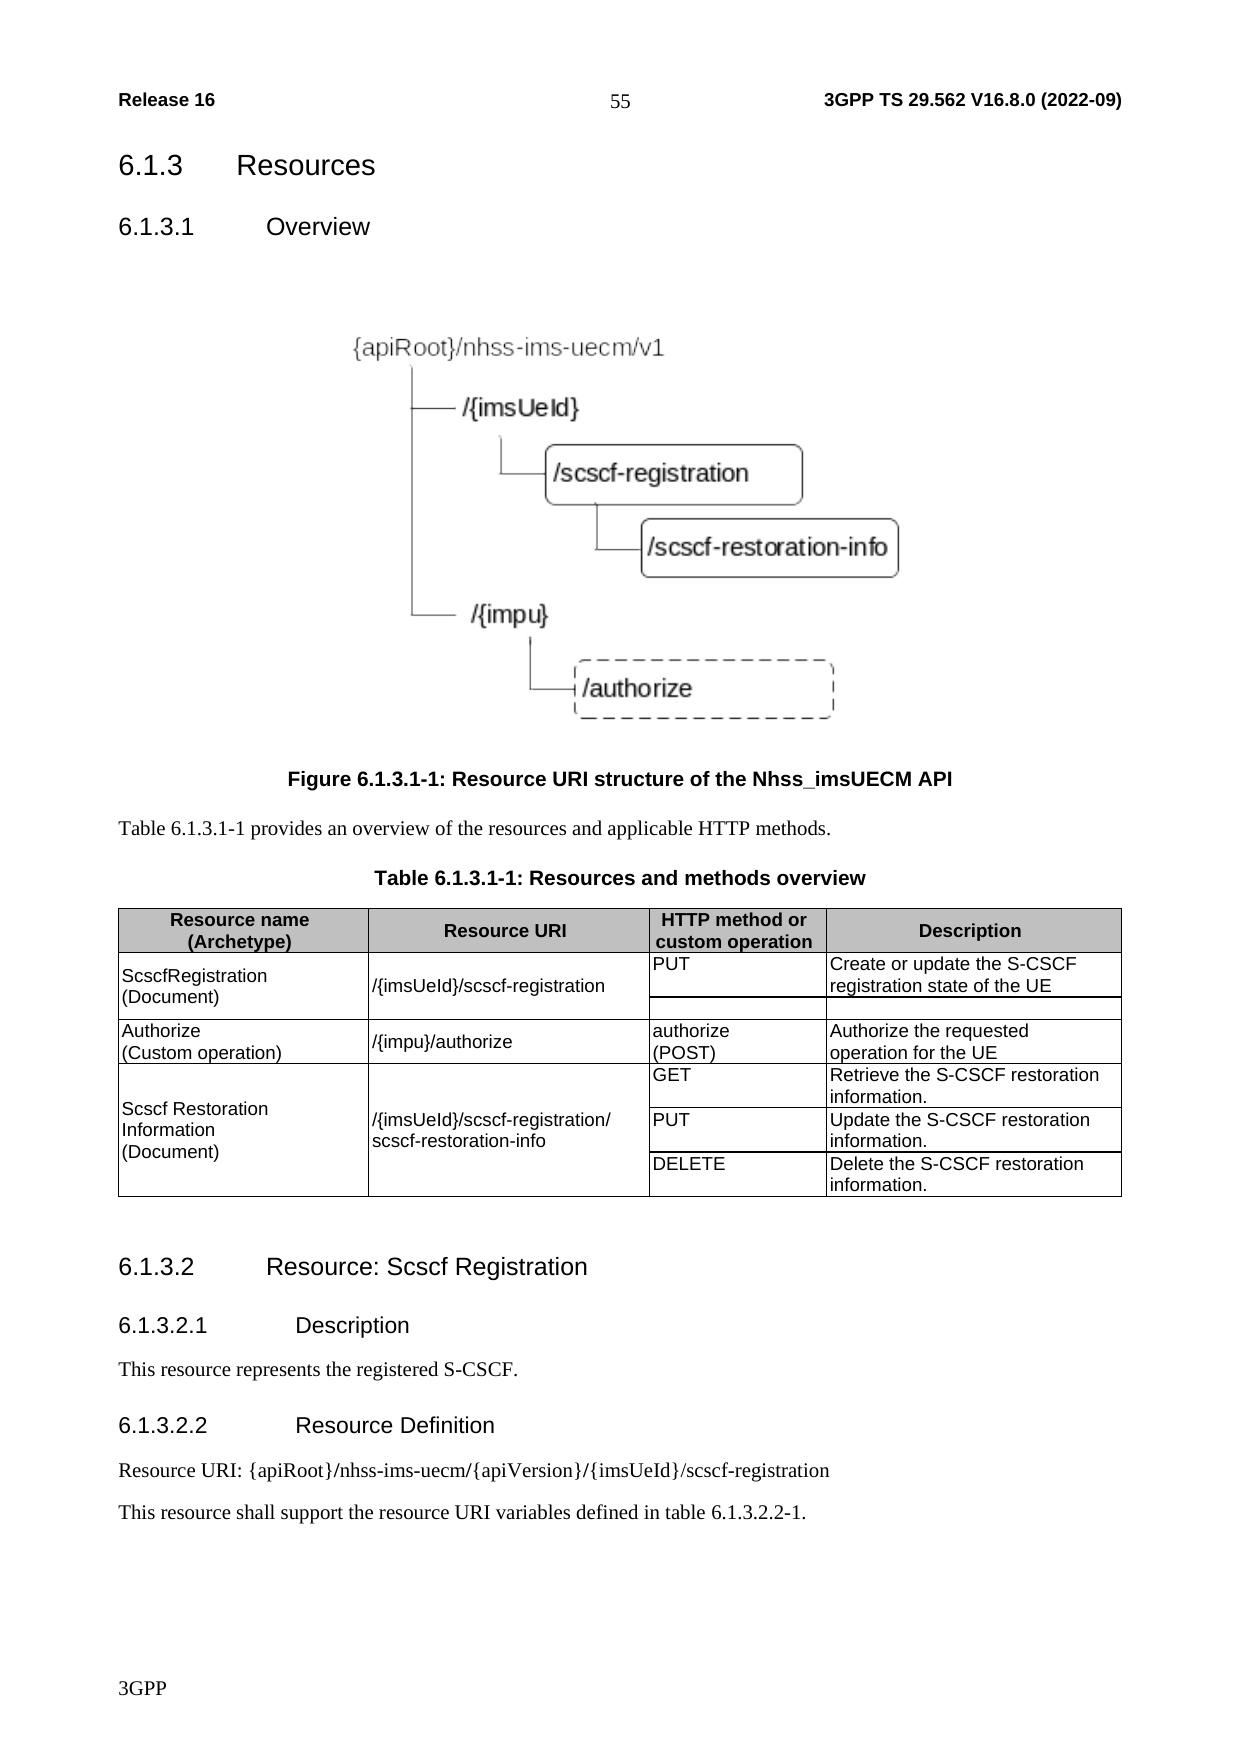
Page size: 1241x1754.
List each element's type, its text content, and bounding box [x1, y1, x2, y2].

text This resource shall support the resource URI variables defined in table 6.1.3.2.2-1. [118, 1500, 1122, 1524]
text Resource URI: {apiRoot}/nhss-ims-uecm/{apiVersion}/{imsUeId}/scscf-registration [118, 1457, 1122, 1482]
text This resource represents the registered S-CSCF. [118, 1357, 1122, 1381]
text Table 6.1.3.1-1 provides an overview of the resources and applicable HTTP methods. [118, 816, 1122, 840]
subtitle 6.1.3.2.1 Description [118, 1312, 1122, 1338]
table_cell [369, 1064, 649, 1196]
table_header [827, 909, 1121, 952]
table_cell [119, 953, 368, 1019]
subtitle 6.1.3 Resources [118, 147, 1122, 181]
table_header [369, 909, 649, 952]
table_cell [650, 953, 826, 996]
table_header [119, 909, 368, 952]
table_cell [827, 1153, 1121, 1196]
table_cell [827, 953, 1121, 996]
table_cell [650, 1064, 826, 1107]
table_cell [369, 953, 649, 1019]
subtitle 6.1.3.2.2 Resource Definition [118, 1412, 1122, 1439]
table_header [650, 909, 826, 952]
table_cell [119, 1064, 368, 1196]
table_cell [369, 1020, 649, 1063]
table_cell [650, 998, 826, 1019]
text Table 6.1.3.1-1: Resources and methods overview [118, 865, 1122, 889]
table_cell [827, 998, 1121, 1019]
subtitle 6.1.3.2 Resource: Scscf Registration [118, 1252, 1122, 1281]
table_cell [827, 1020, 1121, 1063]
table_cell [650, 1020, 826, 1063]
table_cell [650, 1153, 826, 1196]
subtitle 6.1.3.1 Overview [118, 212, 1122, 241]
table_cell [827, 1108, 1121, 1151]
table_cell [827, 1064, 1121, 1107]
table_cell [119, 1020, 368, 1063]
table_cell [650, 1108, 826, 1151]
text Figure 6.1.3.1-1: Resource URI structure of the Nhss_imsUECM API [118, 767, 1122, 791]
